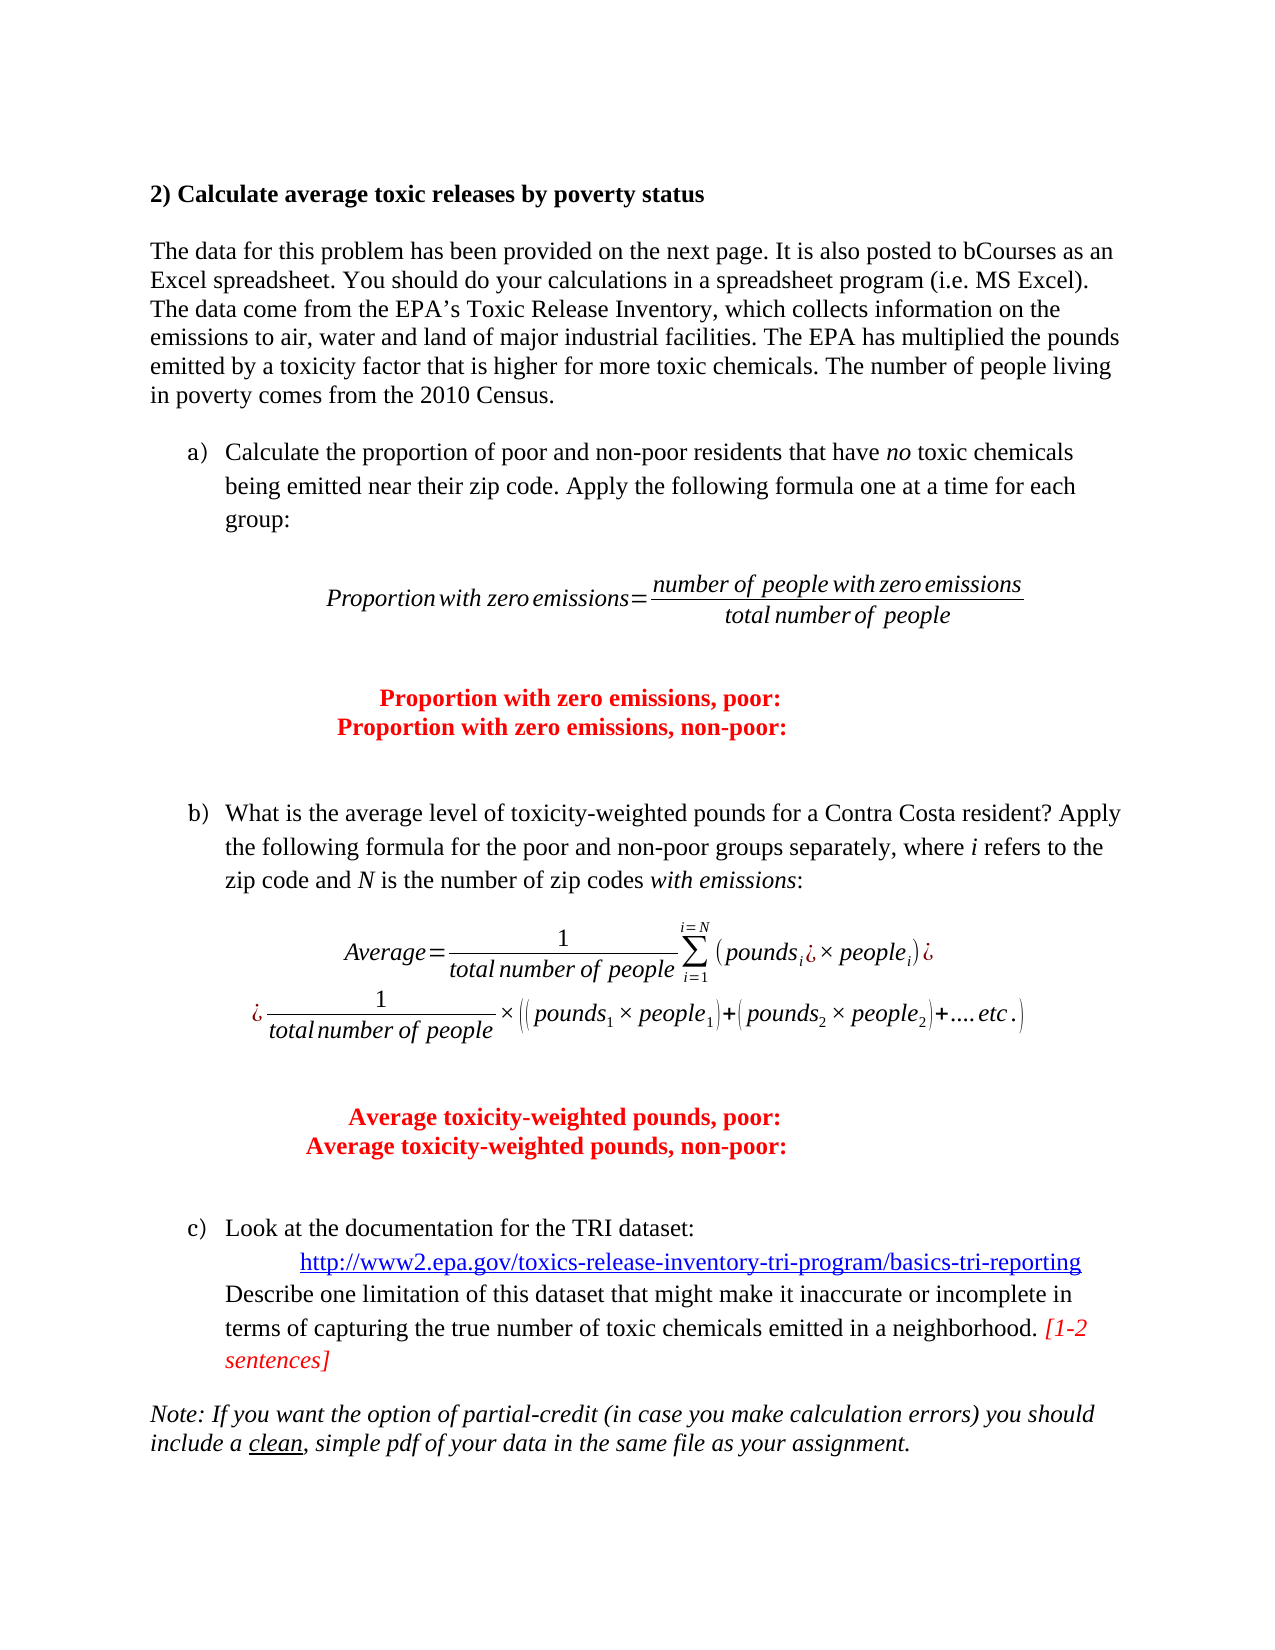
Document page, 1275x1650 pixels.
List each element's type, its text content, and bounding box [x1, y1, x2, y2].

text Proportion with zero emissions, poor: Proportion with zero emissions, non-poor: [300, 683, 787, 740]
text Average toxicity-weighted pounds, poor: Average toxicity-weighted pounds, non-poor: [300, 1102, 787, 1160]
list Describe one limitation of this dataset that might make it inaccurate or incomplete in terms of capturing the true number of toxic chemicals emitted in a neighborhood. [1-2 sentences] [225, 1279, 1125, 1374]
list What is the average level of toxicity-weighted pounds for a Contra Costa resident? Apply the following formula for the poor and non-poor groups separately, where i refers to the zip code and N is the number of zip codes with emissions: [187, 798, 1125, 893]
list Look at the documentation for the TRI dataset: [187, 1213, 1125, 1242]
list Calculate the proportion of poor and non-poor residents that have no toxic chemicals being emitted near their zip code. Apply the following formula one at a time for each group: [187, 437, 1125, 533]
text The data for this problem has been provided on the next page. It is also posted to bCourses as an Excel spreadsheet. You should do your calculations in a spreadsheet program (i.e. MS Excel). The data come from the EPA’s Toxic Release Inventory, which collects information on the emissions to air, water and land of major industrial facilities. The EPA has multiplied the pounds emitted by a toxicity factor that is higher for more toxic chemicals. The number of people living in poverty comes from the 2010 Census. [150, 236, 1125, 409]
list http://www2.epa.gov/toxics-release-inventory-tri-program/basics-tri-reporting [300, 1247, 1125, 1275]
text Note: If you want the option of partial-credit (in case you make calculation errors) you should include a clean, simple pdf of your data in the same file as your assignment. [150, 1399, 1125, 1457]
text 2) Calculate average toxic releases by poverty status [150, 179, 1125, 207]
